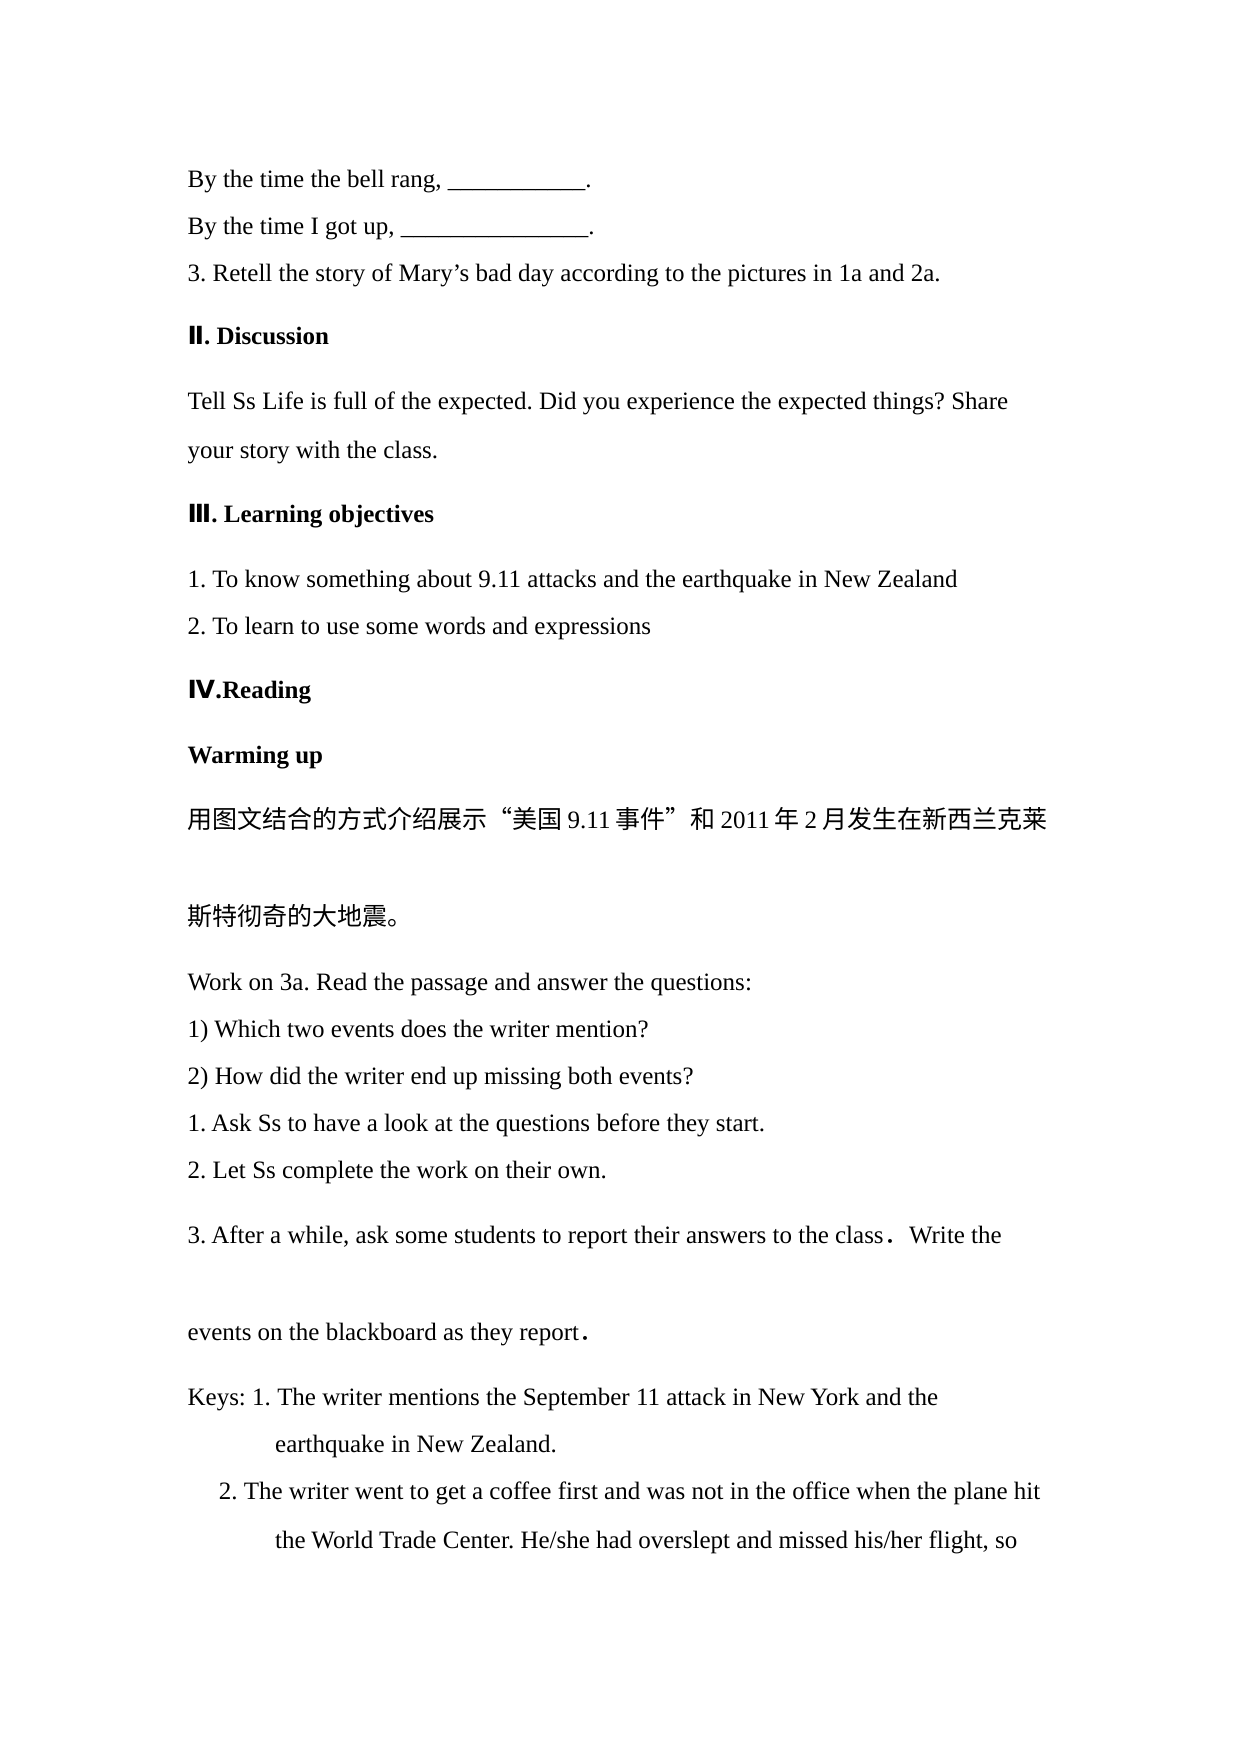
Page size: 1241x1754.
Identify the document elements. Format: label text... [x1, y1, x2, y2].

text 2. Let Ss complete the work on their own. [187, 1153, 1053, 1185]
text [187, 1474, 1053, 1555]
text Ⅳ.Reading [187, 656, 1053, 721]
text 3. Retell the story of Mary’s bad day according to the pictures in and . [187, 256, 1053, 288]
text earthquake in . [187, 1427, 1053, 1460]
text Ⅱ. Discussion [187, 303, 1053, 368]
text 1. Ask Ss to have a look at the questions before they start. [187, 1106, 1053, 1138]
text By the time the bell rang, ___________. [187, 162, 1053, 194]
text By the time I got up, _______________. [187, 209, 1053, 241]
text 用图文结合的方式介绍展示“美国9.11事件”和2011年2月发生在新西兰克莱斯特彻奇的大地震。 [187, 785, 1053, 947]
text 1) Which two events does the writer mention? [187, 1012, 1053, 1045]
text 2) How did the writer end up missing both events? [187, 1059, 1053, 1092]
text 2. To learn to use some words and expressions [187, 609, 1053, 642]
text Keys: 1. The writer mentions the September 11 attack in and the [187, 1380, 1053, 1413]
text Work on . Read the passage and answer the questions: [187, 965, 1053, 998]
text 3. After a while, ask some students to report their answers to the class．Write the events on the blackboard as they report． [187, 1200, 1053, 1362]
text Ⅲ. Learning objectives [187, 480, 1053, 545]
text Warming up [187, 738, 1053, 770]
text Tell Ss Life is full of the expected. Did you experience the expected things? Share your story with the class. [187, 384, 1053, 466]
text 1. To know something about 9.11 attacks and the earthquake in New Zealand [187, 562, 1053, 595]
